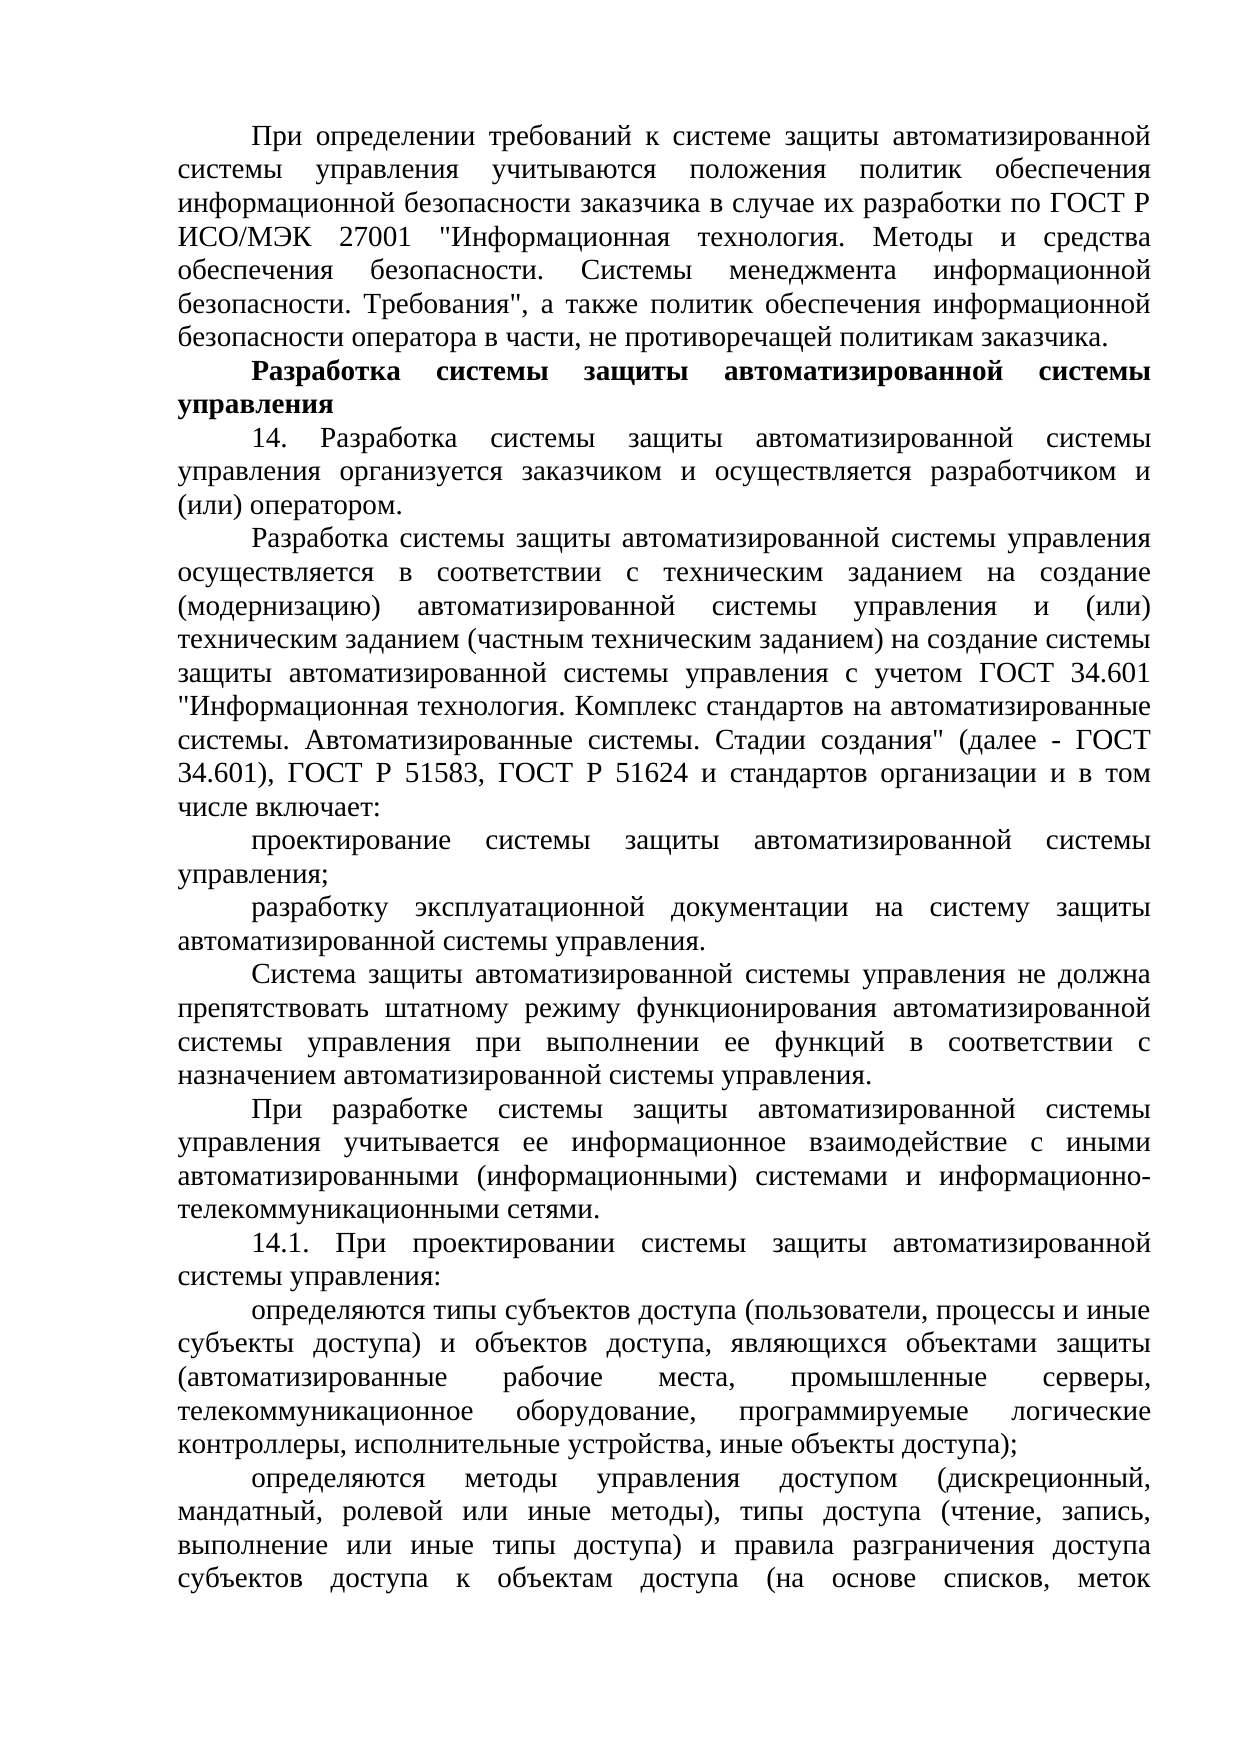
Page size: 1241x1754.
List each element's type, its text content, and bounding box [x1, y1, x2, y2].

text разработку эксплуатационной документации на систему защиты автоматизированной системы управления. [177, 889, 1152, 957]
text При определении требований к системе защиты автоматизированной системы управления учитываются положения политик обеспечения информационной безопасности заказчика в случае их разработки по ГОСТ Р ИСО/МЭК 27001 "Информационная технология. Методы и средства обеспечения безопасности. Системы менеджмента информационной безопасности. Требования", а также политик обеспечения информационной безопасности оператора в части, не противоречащей политикам заказчика. [177, 118, 1152, 353]
text проектирование системы защиты автоматизированной системы управления; [177, 822, 1152, 889]
text Разработка системы защиты автоматизированной системы управления [177, 353, 1152, 420]
text 14. Разработка системы защиты автоматизированной системы управления организуется заказчиком и осуществляется разработчиком и (или) оператором. [177, 420, 1152, 521]
text Разработка системы защиты автоматизированной системы управления осуществляется в соответствии с техническим заданием на создание (модернизацию) автоматизированной системы управления и (или) техническим заданием (частным техническим заданием) на создание системы защиты автоматизированной системы управления с учетом ГОСТ 34.601 "Информационная технология. Комплекс стандартов на автоматизированные системы. Автоматизированные системы. Стадии создания" (далее - ГОСТ 34.601), ГОСТ Р 51583, ГОСТ Р 51624 и стандартов организации и в том числе включает: [177, 521, 1152, 822]
text Система защиты автоматизированной системы управления не должна препятствовать штатному режиму функционирования автоматизированной системы управления при выполнении ее функций в соответствии с назначением автоматизированной системы управления. [177, 957, 1152, 1091]
text При разработке системы защиты автоматизированной системы управления учитывается ее информационное взаимодействие с иными автоматизированными (информационными) системами и информационно-телекоммуникационными сетями. [177, 1091, 1152, 1225]
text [177, 1460, 1152, 1594]
text 14.1. При проектировании системы защиты автоматизированной системы управления: [177, 1225, 1152, 1292]
text определяются типы субъектов доступа (пользователи, процессы и иные субъекты доступа) и объектов доступа, являющихся объектами защиты (автоматизированные рабочие места, промышленные серверы, телекоммуникационное оборудование, программируемые логические контроллеры, исполнительные устройства, иные объекты доступа); [177, 1292, 1152, 1460]
